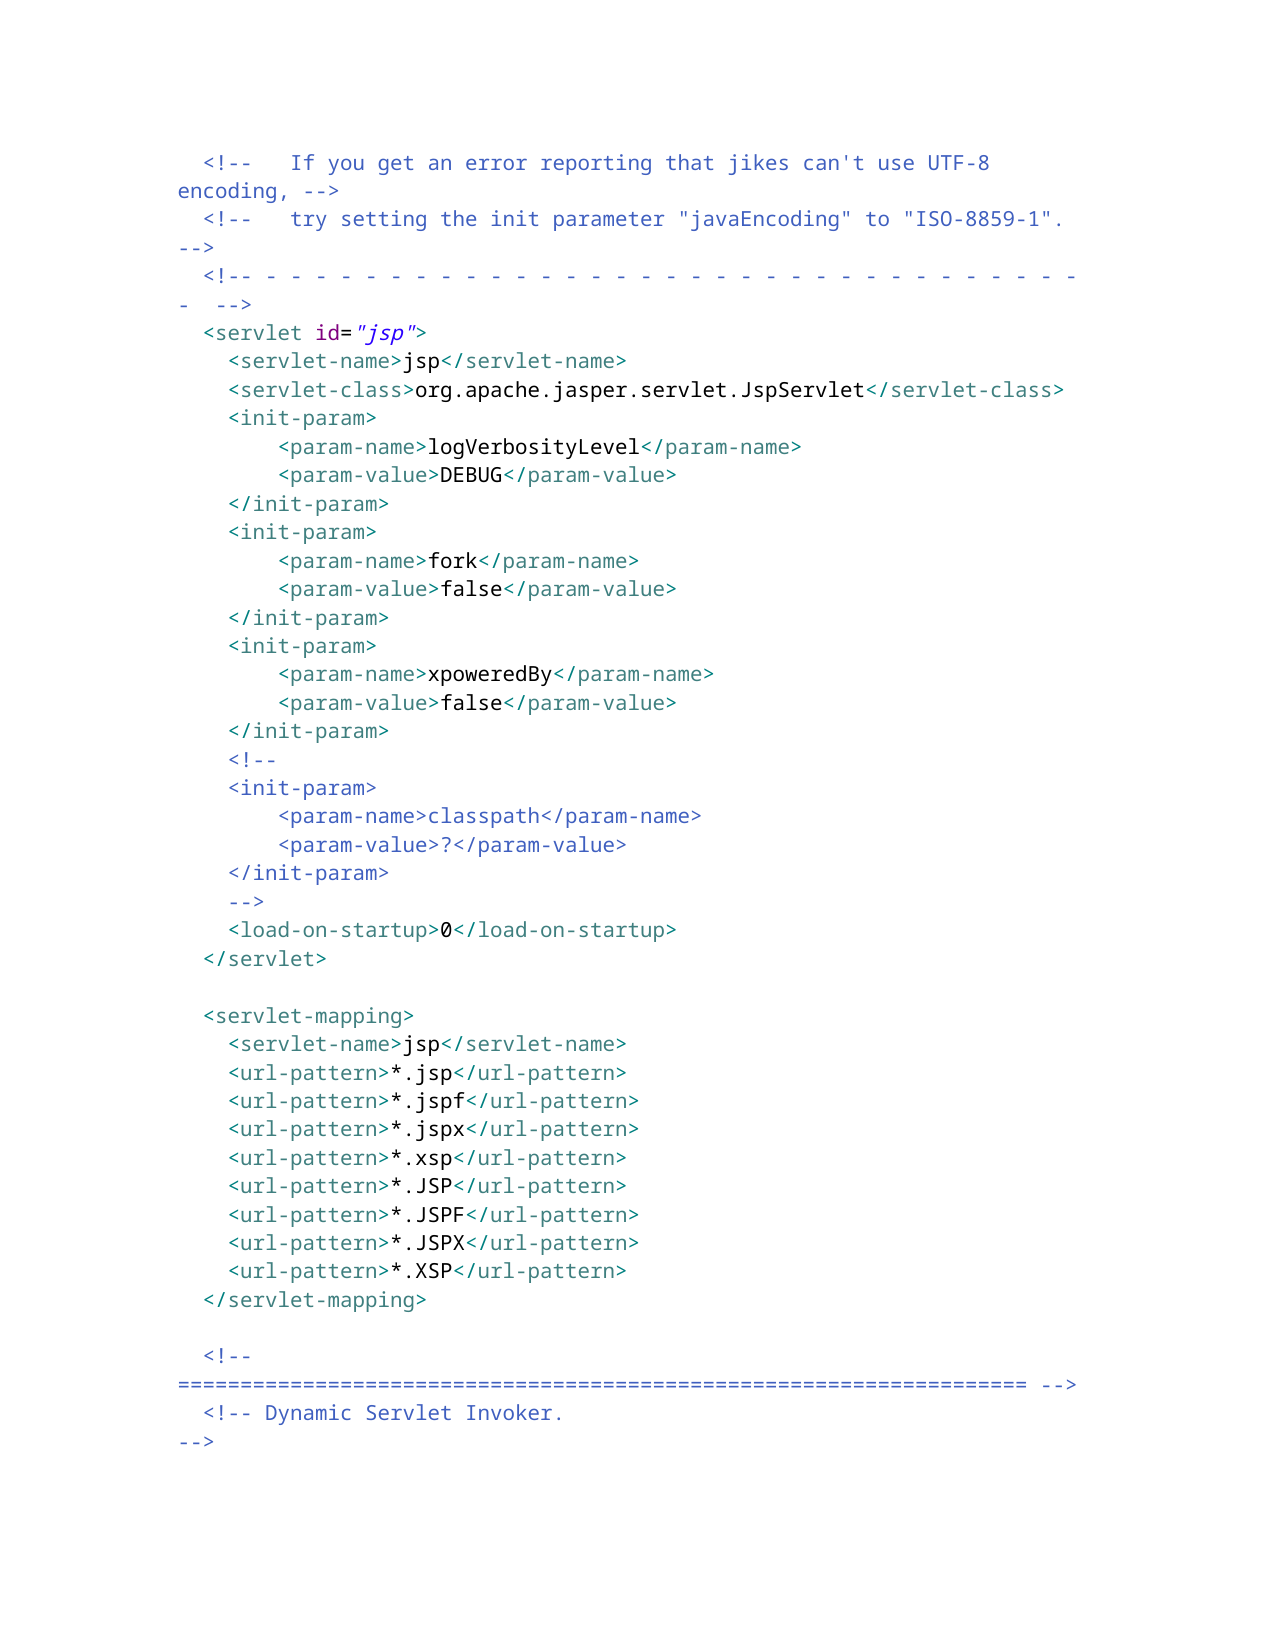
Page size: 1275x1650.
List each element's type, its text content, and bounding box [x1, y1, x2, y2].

text <servlet-name>jsp</servlet-name> [177, 347, 1098, 375]
text </init-param> [177, 603, 1098, 631]
text <load-on-startup>0</load-on-startup> [177, 915, 1098, 944]
text <init-param> [177, 403, 1098, 432]
text <param-name>classpath</param-name> [177, 802, 1098, 830]
text </init-param> [177, 716, 1098, 745]
text <!-- try setting the init parameter "javaEncoding" to "ISO-8859-1". --> [177, 204, 1098, 261]
text <param-value>false</param-value> [177, 688, 1098, 716]
text <init-param> [177, 517, 1098, 546]
text <servlet-name>jsp</servlet-name> [177, 1029, 1098, 1058]
text <url-pattern>*.XSP</url-pattern> [177, 1257, 1098, 1285]
text <!-- - - - - - - - - - - - - - - - - - - - - - - - - - - - - - - - - - - --> [177, 261, 1098, 318]
text <!-- Dynamic Servlet Invoker. --> [177, 1398, 1098, 1455]
text <servlet id="jsp"> [177, 318, 1098, 347]
text <!-- ==================================================================== --> [177, 1342, 1098, 1398]
text <url-pattern>*.JSP</url-pattern> [177, 1171, 1098, 1200]
text <servlet-class>org.apache.jasper.servlet.JspServlet</servlet-class> [177, 375, 1098, 403]
text <param-value>DEBUG</param-value> [177, 460, 1098, 489]
text <servlet-mapping> [177, 1001, 1098, 1029]
text <url-pattern>*.JSPX</url-pattern> [177, 1228, 1098, 1257]
text <init-param> [177, 773, 1098, 802]
text <url-pattern>*.jspf</url-pattern> [177, 1086, 1098, 1114]
text <url-pattern>*.JSPF</url-pattern> [177, 1200, 1098, 1228]
text </servlet-mapping> [177, 1285, 1098, 1313]
text <init-param> [177, 631, 1098, 659]
text </init-param> [177, 858, 1098, 887]
text <!-- If you get an error reporting that jikes can't use UTF-8 encoding, --> [177, 148, 1098, 204]
text </servlet> [177, 944, 1098, 972]
text <param-value>?</param-value> [177, 830, 1098, 858]
text --> [177, 887, 1098, 915]
text <param-name>fork</param-name> [177, 546, 1098, 574]
text <url-pattern>*.jspx</url-pattern> [177, 1114, 1098, 1143]
text <param-name>xpoweredBy</param-name> [177, 659, 1098, 688]
text </init-param> [177, 489, 1098, 517]
text <param-name>logVerbosityLevel</param-name> [177, 432, 1098, 460]
text <url-pattern>*.xsp</url-pattern> [177, 1143, 1098, 1171]
text <url-pattern>*.jsp</url-pattern> [177, 1058, 1098, 1086]
text <param-value>false</param-value> [177, 574, 1098, 603]
text <!-- [177, 745, 1098, 773]
